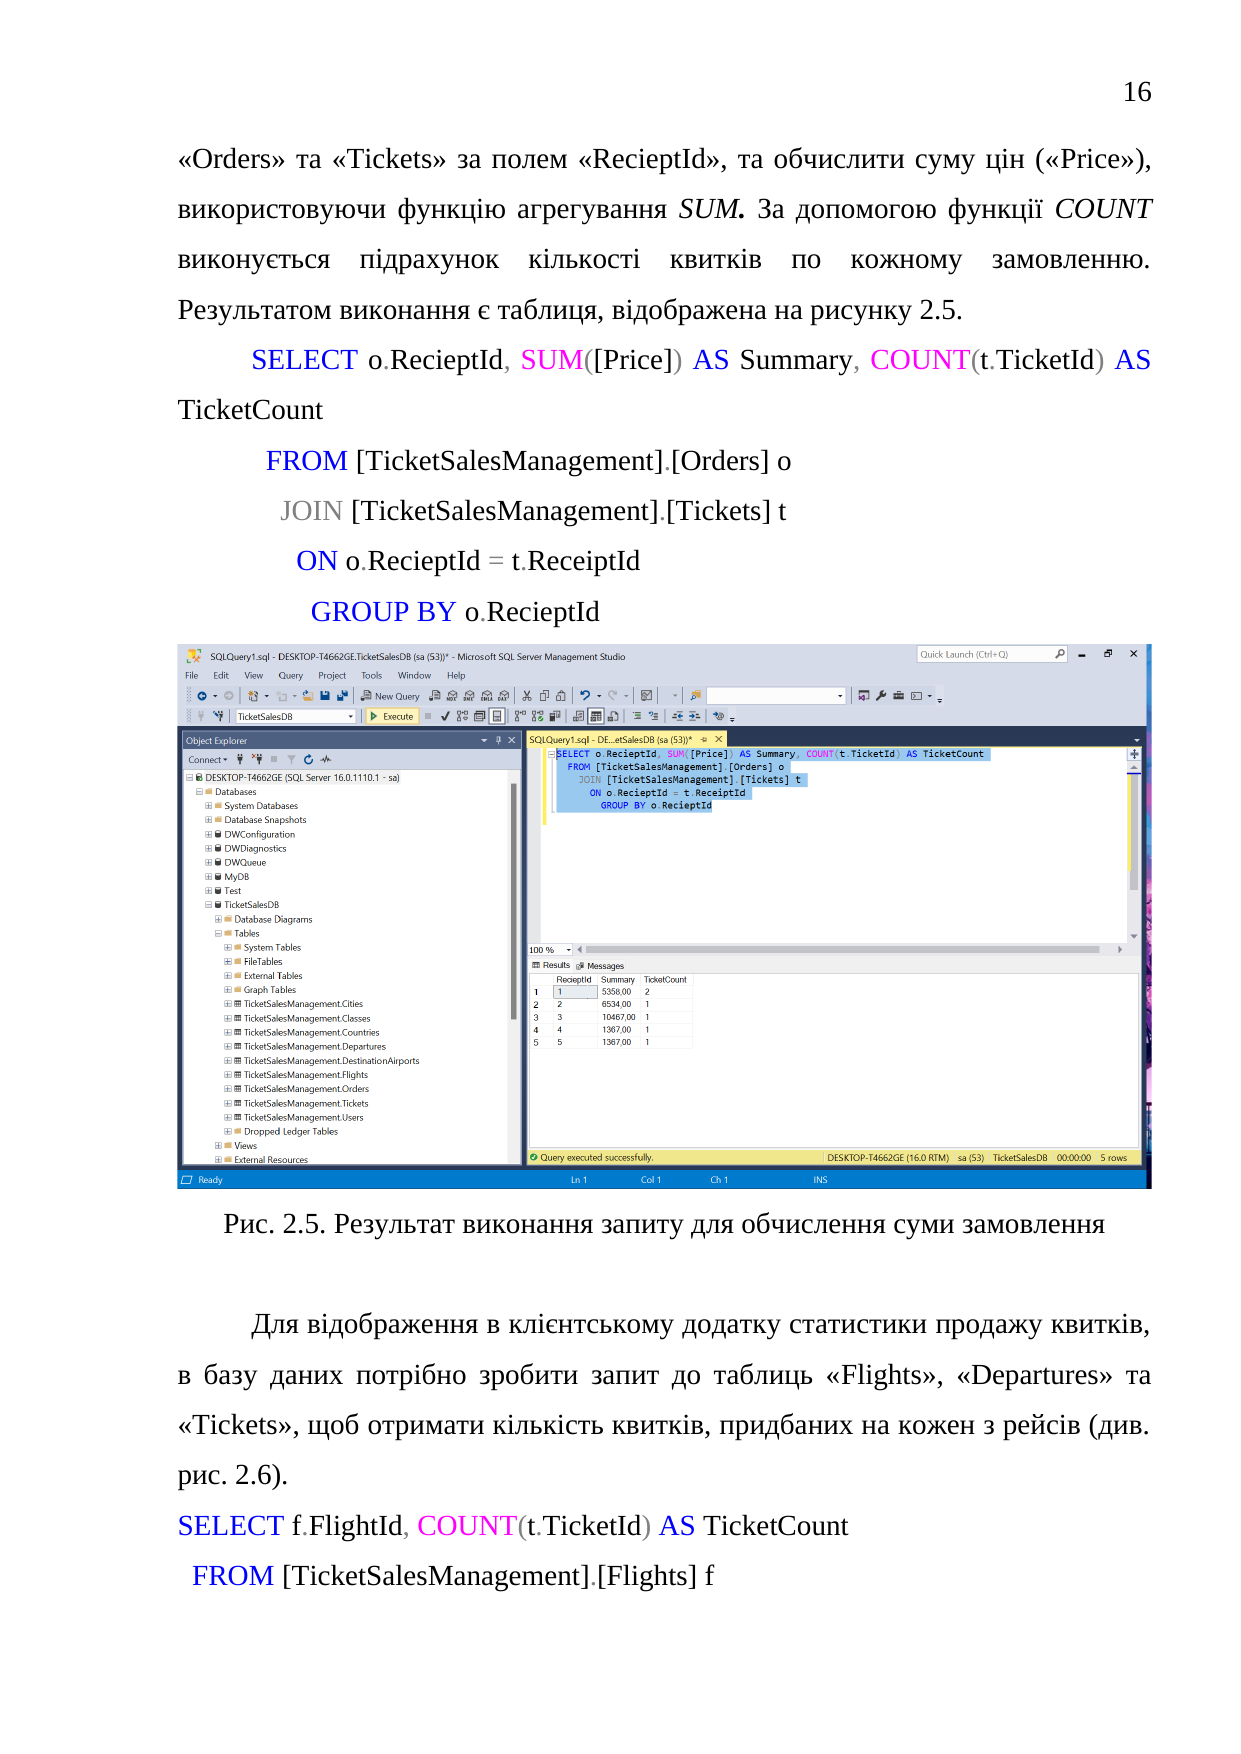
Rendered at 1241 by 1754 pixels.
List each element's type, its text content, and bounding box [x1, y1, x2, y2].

text SELECT o.RecieptId, SUM([Price]) AS Summary, COUNT(t.TicketId) AS TicketCount [177, 342, 1152, 426]
text GROUP BY o.RecieptId [177, 594, 1152, 627]
text FROM [TicketSalesManagement].[Orders] o [177, 443, 1152, 476]
text ON o.RecieptId = t.ReceiptId [177, 543, 1152, 577]
text SELECT f.FlightId, COUNT(t.TicketId) AS TicketCount [177, 1508, 1152, 1541]
text Для відображення в клієнтському додатку статистики продажу квитків, в базу даних потрібно зробити запит до таблиць «Flights», «Departures» та «Tickets», щоб отримати кількість квитків, придбаних на кожен з рейсів (див. рис. 2.6). [177, 1306, 1152, 1491]
text Рис. 2.5. Результат виконання запиту для обчислення суми замовлення [177, 1206, 1152, 1239]
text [177, 141, 1152, 325]
text FROM [TicketSalesManagement].[Flights] f [177, 1558, 1152, 1592]
text JOIN [TicketSalesManagement].[Tickets] t [177, 493, 1152, 527]
picture [177, 644, 1152, 1189]
